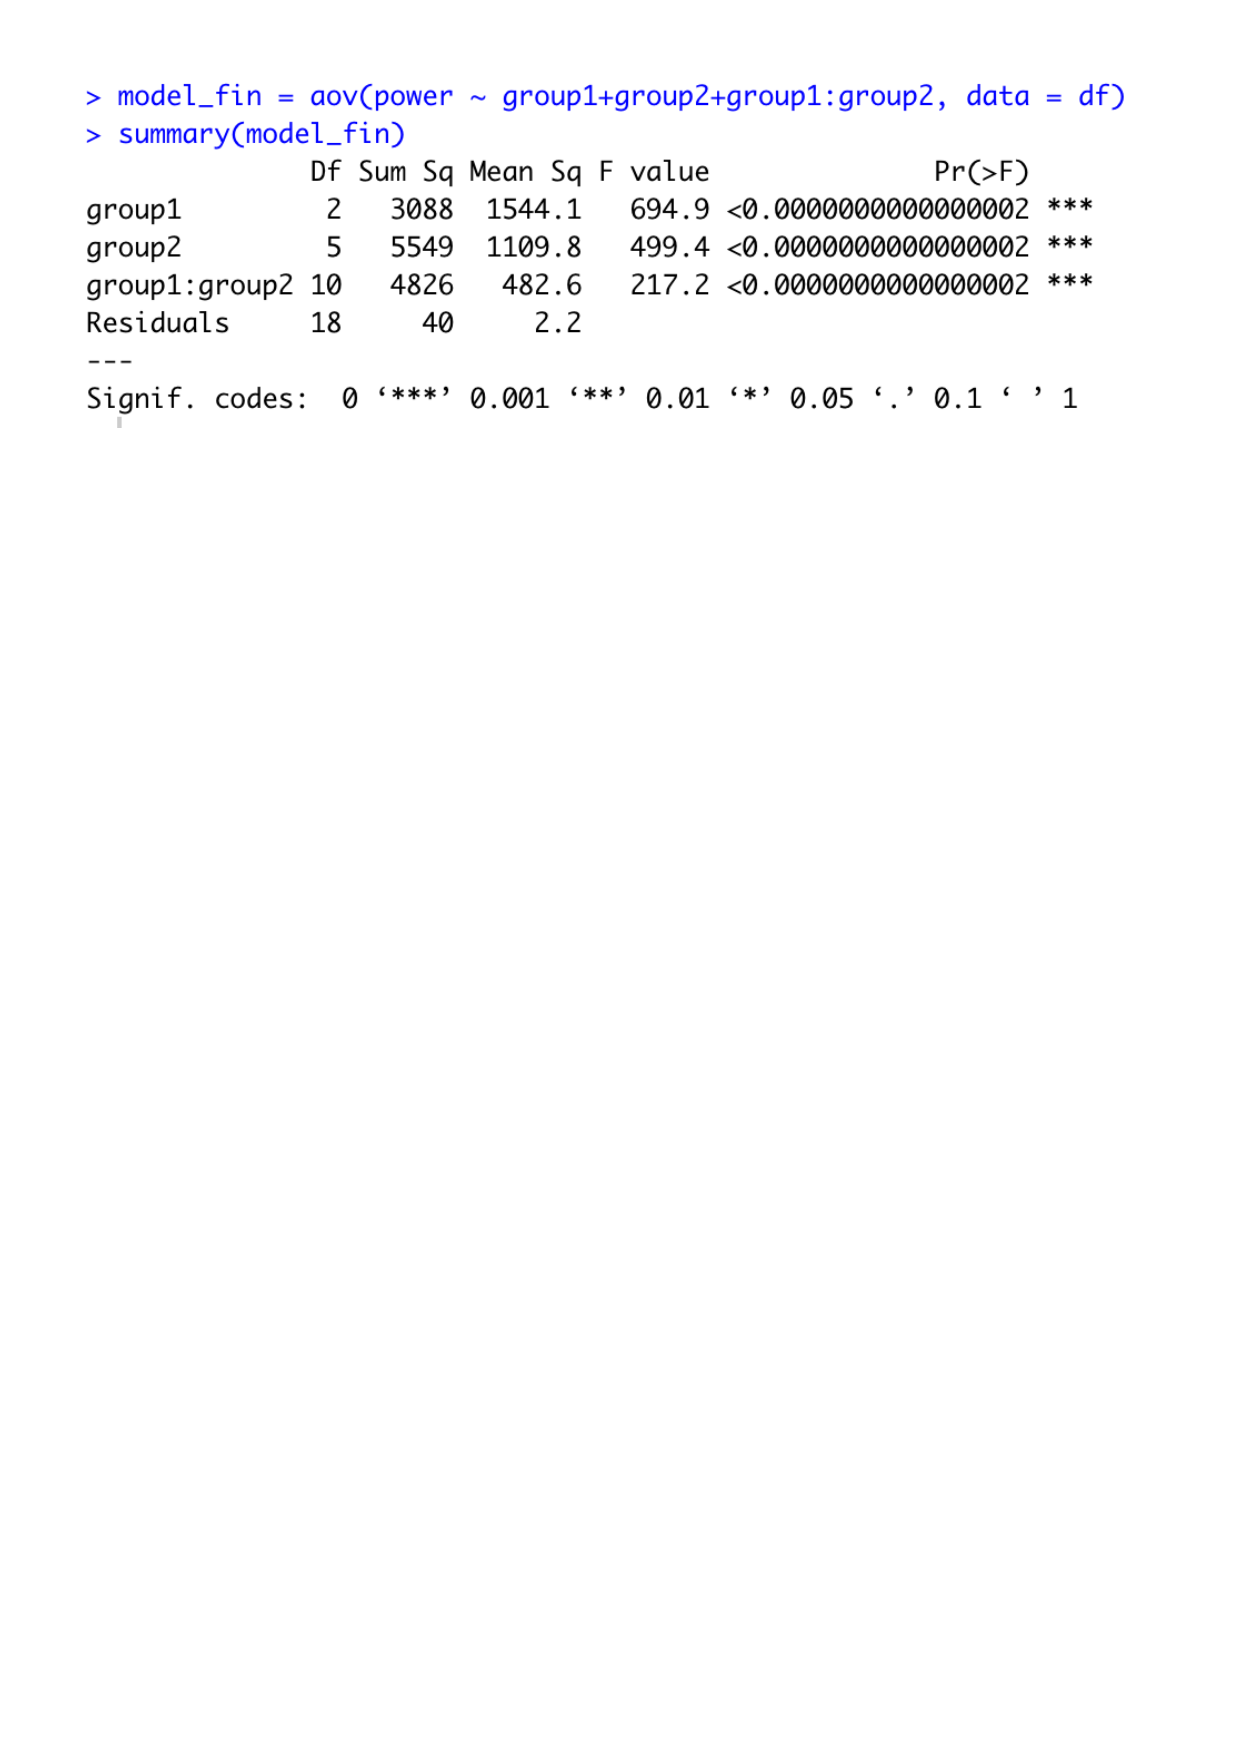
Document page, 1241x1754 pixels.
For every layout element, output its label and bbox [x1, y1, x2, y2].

picture [75, 75, 1166, 428]
